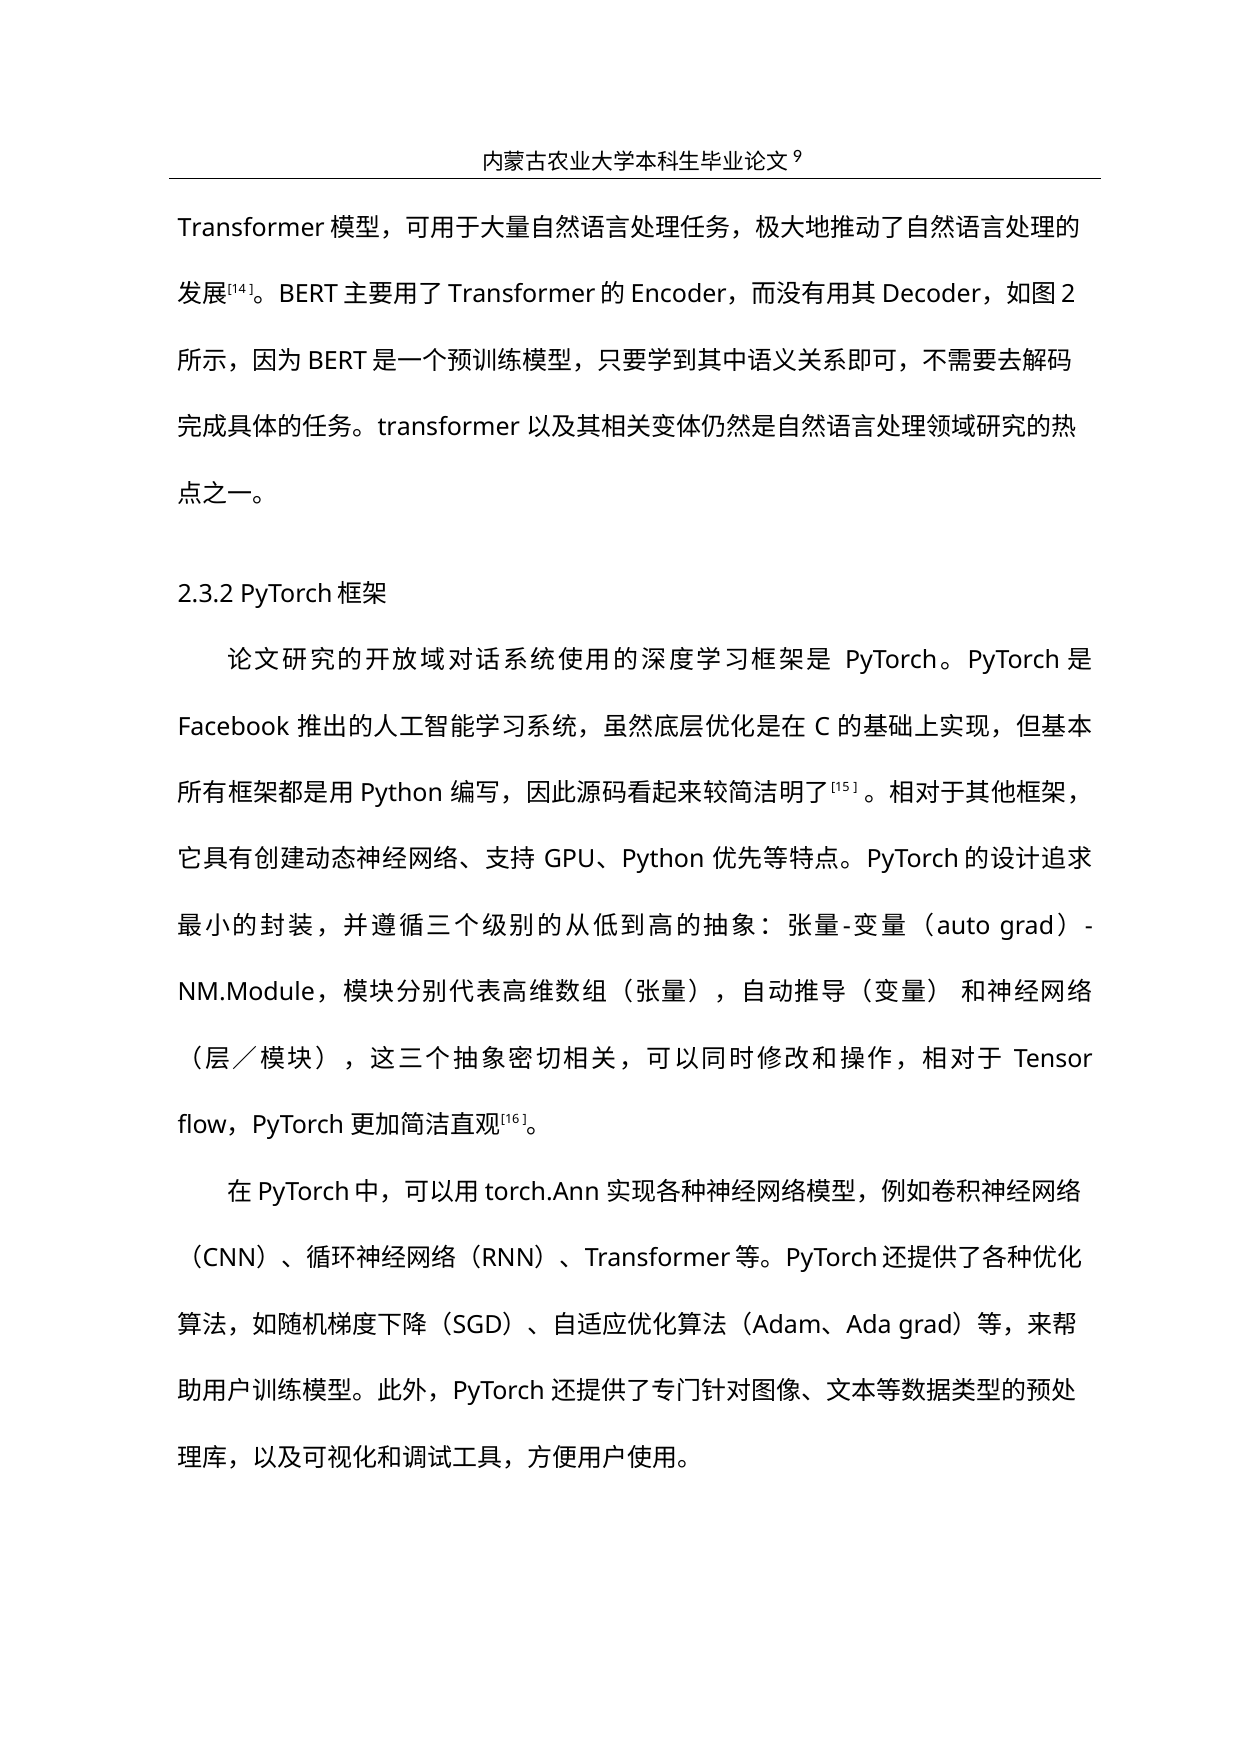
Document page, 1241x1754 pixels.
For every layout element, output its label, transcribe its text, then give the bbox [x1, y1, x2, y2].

text 论文研究的开放域对话系统使用的深度学习框架是 PyTorch。PyTorch是 Facebook 推出的人工智能学习系统，虽然底层优化是在 C 的基础上实现，但基本所有框架都是用Python 编写，因此源码看起来较简洁明了[15] 。相对于其他框架，它具有创建动态神经网络、支持 GPU、Python 优先等特点。PyTorch的设计追求最小的封装，并遵循三个级别的从低到高的抽象：张量-变量（auto grad）-NM.Module，模块分别代表高维数组（张量），自动推导（变量） 和神经网络（层／模块），这三个抽象密切相关，可以同时修改和操作，相对于 Tensor flow，PyTorch 更加简洁直观[16]。 [177, 624, 1093, 1156]
text 在PyTorch中，可以用torch.Ann 实现各种神经网络模型，例如卷积神经网络（CNN）、循环神经网络（RNN）、Transformer等。PyTorch还提供了各种优化算法，如随机梯度下降（SGD）、自适应优化算法（Adam、Ada grad）等，来帮助用户训练模型。此外，PyTorch 还提供了专门针对图像、文本等数据类型的预处理库，以及可视化和调试工具，方便用户使用。 [177, 1156, 1093, 1488]
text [177, 192, 1093, 525]
subtitle 2.3.2 PyTorch框架 [177, 558, 1093, 624]
